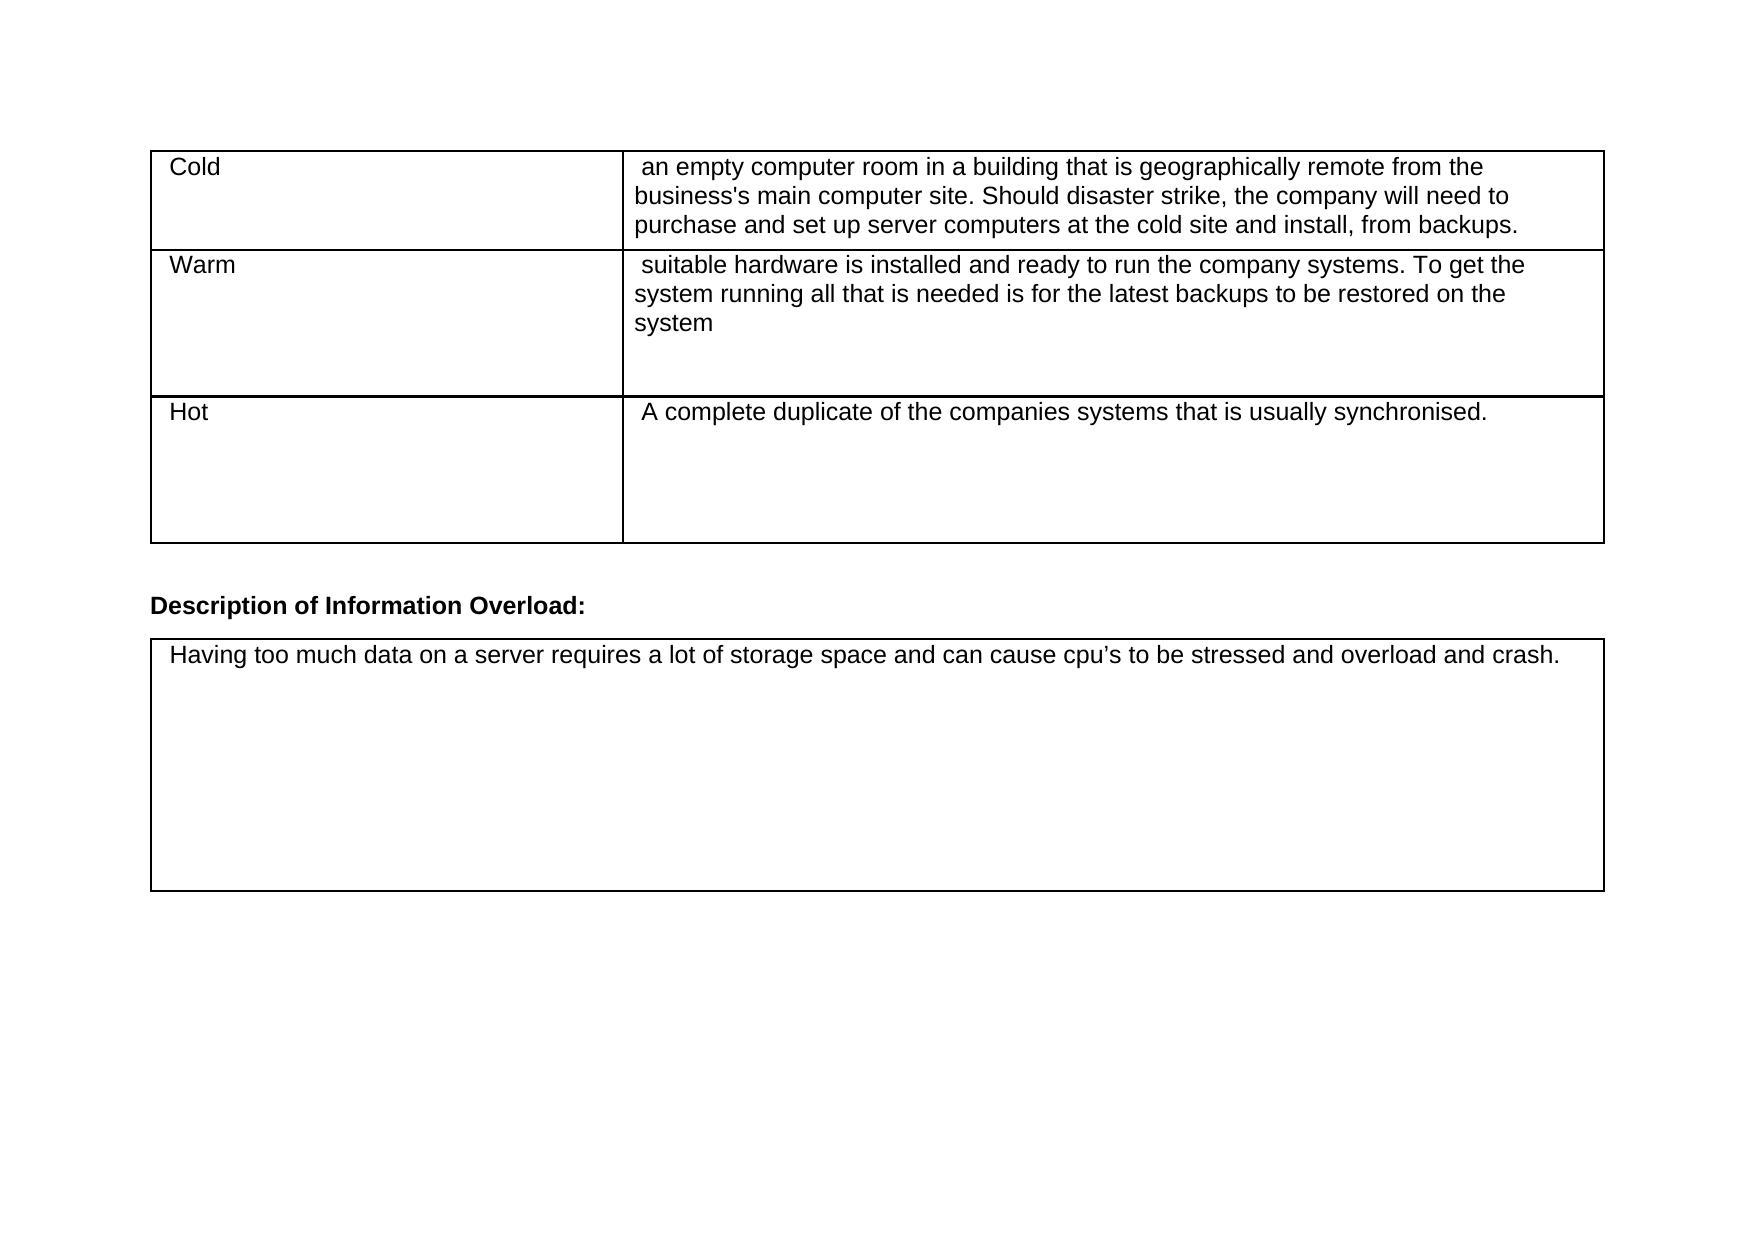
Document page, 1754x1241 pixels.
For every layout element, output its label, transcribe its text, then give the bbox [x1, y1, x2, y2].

table_cell suitable hardware is installed and ready to run the company systems. To get the system running all that is needed is for the latest backups to be restored on the system [624, 251, 1603, 395]
table_header Having too much data on a server requires a lot of storage space and can cause cpu’s to be stressed and overload and crash. [152, 640, 1603, 890]
table_cell an empty computer room in a building that is geographically remote from the business's main computer site. Should disaster strike, the company will need to purchase and set up server computers at the cold site and install, from backups. [624, 152, 1603, 248]
table_cell Warm [152, 251, 622, 395]
table_cell A complete duplicate of the companies systems that is usually synchronised. [624, 398, 1603, 542]
text Description of Information Overload: [150, 591, 1604, 619]
table_cell Hot [152, 398, 622, 542]
table_cell Cold [152, 152, 622, 248]
